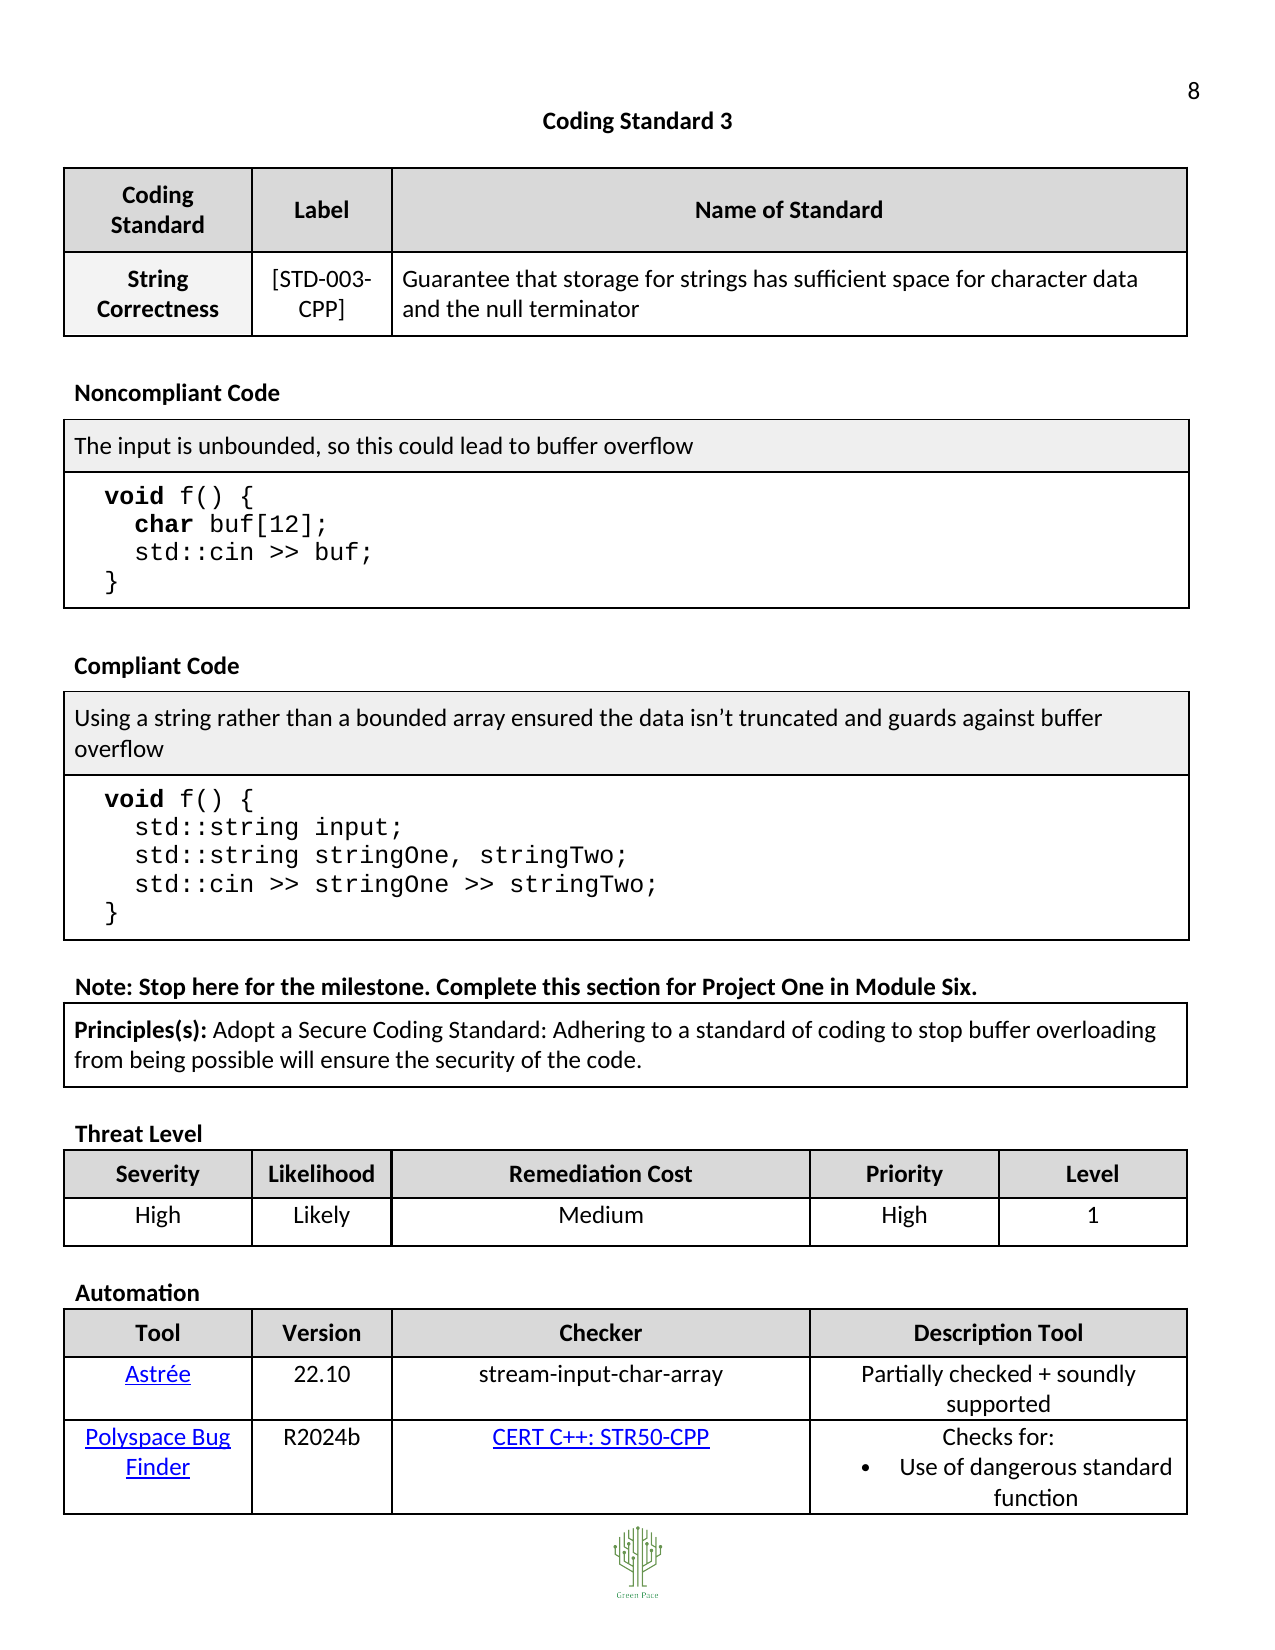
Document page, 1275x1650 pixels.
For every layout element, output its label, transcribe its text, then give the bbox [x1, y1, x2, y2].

table_cell Astrée [65, 1358, 251, 1419]
subtitle Coding Standard 3 [75, 106, 1200, 136]
table_cell [STD-003-CPP] [253, 253, 391, 334]
table_cell void f() { char buf[12]; std::cin >> buf; } [65, 473, 1188, 607]
table_header Principles(s): Adopt a Secure Coding Standard: Adhering to a standard of coding to stop buffer overloading from being possible will ensure the security of the code. [65, 1004, 1186, 1086]
table_header Likelihood [253, 1151, 390, 1197]
picture [605, 1521, 670, 1606]
table_header Noncompliant Code [64, 367, 1189, 418]
table_header Remediation Cost [393, 1151, 809, 1197]
table_cell Guarantee that storage for strings has sufficient space for character data and the null terminator [393, 253, 1186, 334]
table_cell The input is unbounded, so this could lead to buffer overflow [65, 420, 1188, 471]
table_cell 1 [1000, 1199, 1186, 1244]
text Note: Stop here for the milestone. Complete this section for Project One in Module Six. [75, 971, 1200, 1002]
table_cell Using a string rather than a bounded array ensured the data isn’t truncated and guards against buffer overflow [65, 692, 1188, 774]
table_header Version [253, 1310, 391, 1356]
table_header Description Tool [811, 1310, 1186, 1356]
table_cell Partially checked + soundly supported [811, 1358, 1186, 1419]
table_header Priority [811, 1151, 998, 1197]
table_cell R2024b [253, 1421, 391, 1512]
table_header Name of Standard [393, 169, 1186, 251]
table_header Level [1000, 1151, 1186, 1197]
table_cell High [811, 1199, 998, 1244]
table_cell 22.10 [253, 1358, 391, 1419]
text Threat Level [75, 1118, 1200, 1149]
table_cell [811, 1421, 1186, 1512]
table_header Compliant Code [64, 640, 1189, 691]
table_header Coding Standard [65, 169, 251, 251]
table_cell void f() { std::string input; std::string stringOne, stringTwo; std::cin >> stringOne >> stringTwo; } [65, 776, 1188, 938]
table_cell stream-input-char-array [393, 1358, 809, 1419]
table_header Tool [65, 1310, 251, 1356]
text Automation [75, 1277, 1200, 1308]
table_cell High [65, 1199, 251, 1244]
table_header Severity [65, 1151, 251, 1197]
table_header Checker [393, 1310, 809, 1356]
table_cell String Correctness [65, 253, 251, 334]
table_header Label [253, 169, 391, 251]
table_cell Medium [393, 1199, 809, 1244]
table_cell Polyspace Bug Finder [65, 1421, 251, 1512]
table_cell CERT C++: STR50-CPP [393, 1421, 809, 1512]
table_cell Likely [253, 1199, 390, 1244]
